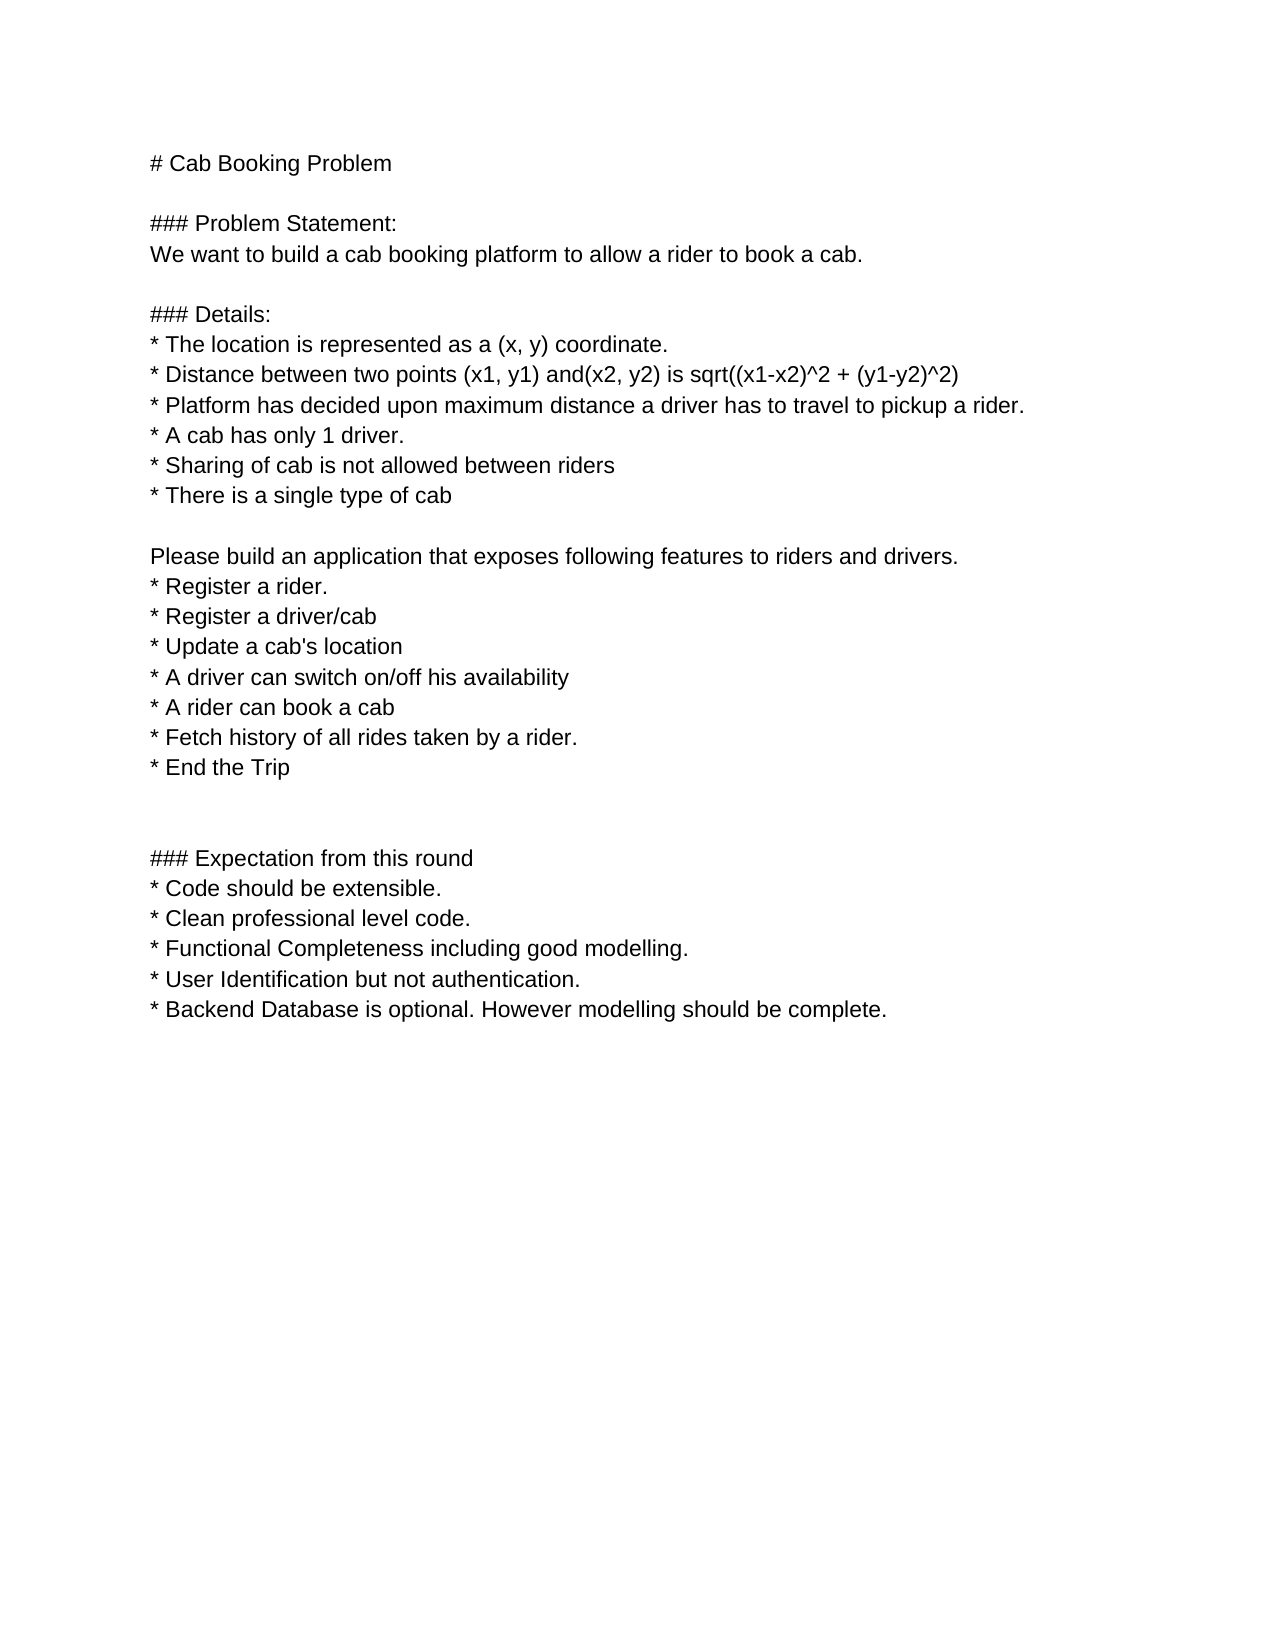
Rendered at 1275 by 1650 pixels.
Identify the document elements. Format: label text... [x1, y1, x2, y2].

text * Functional Completeness including good modelling. [150, 935, 1125, 962]
text * A driver can switch on/off his availability [150, 663, 1125, 690]
text * User Identification but not authentication. [150, 966, 1125, 992]
text # Cab Booking Problem [150, 150, 1125, 176]
text * Platform has decided upon maximum distance a driver has to travel to pickup a rider. [150, 392, 1125, 418]
text * Fetch history of all rides taken by a rider. [150, 724, 1125, 750]
text * A rider can book a cab [150, 694, 1125, 720]
text * Backend Database is optional. However modelling should be complete. [150, 996, 1125, 1022]
text Please build an application that exposes following features to riders and drivers. [150, 543, 1125, 569]
text ### Problem Statement: [150, 210, 1125, 237]
text We want to build a cab booking platform to allow a rider to book a cab. [150, 241, 1125, 267]
text * Sharing of cab is not allowed between riders [150, 452, 1125, 478]
text * The location is represented as a (x, y) coordinate. [150, 331, 1125, 358]
text * Distance between two points (x1, y1) and(x2, y2) is sqrt((x1-x2)^2 + (y1-y2)^2) [150, 361, 1125, 388]
text * Register a driver/cab [150, 603, 1125, 629]
text ### Expectation from this round [150, 845, 1125, 871]
text * Clean professional level code. [150, 905, 1125, 932]
text * End the Trip [150, 754, 1125, 781]
text ### Details: [150, 301, 1125, 327]
text * Code should be extensible. [150, 875, 1125, 901]
text * A cab has only 1 driver. [150, 422, 1125, 448]
text * There is a single type of cab [150, 482, 1125, 509]
text * Register a rider. [150, 573, 1125, 599]
text * Update a cab's location [150, 633, 1125, 660]
